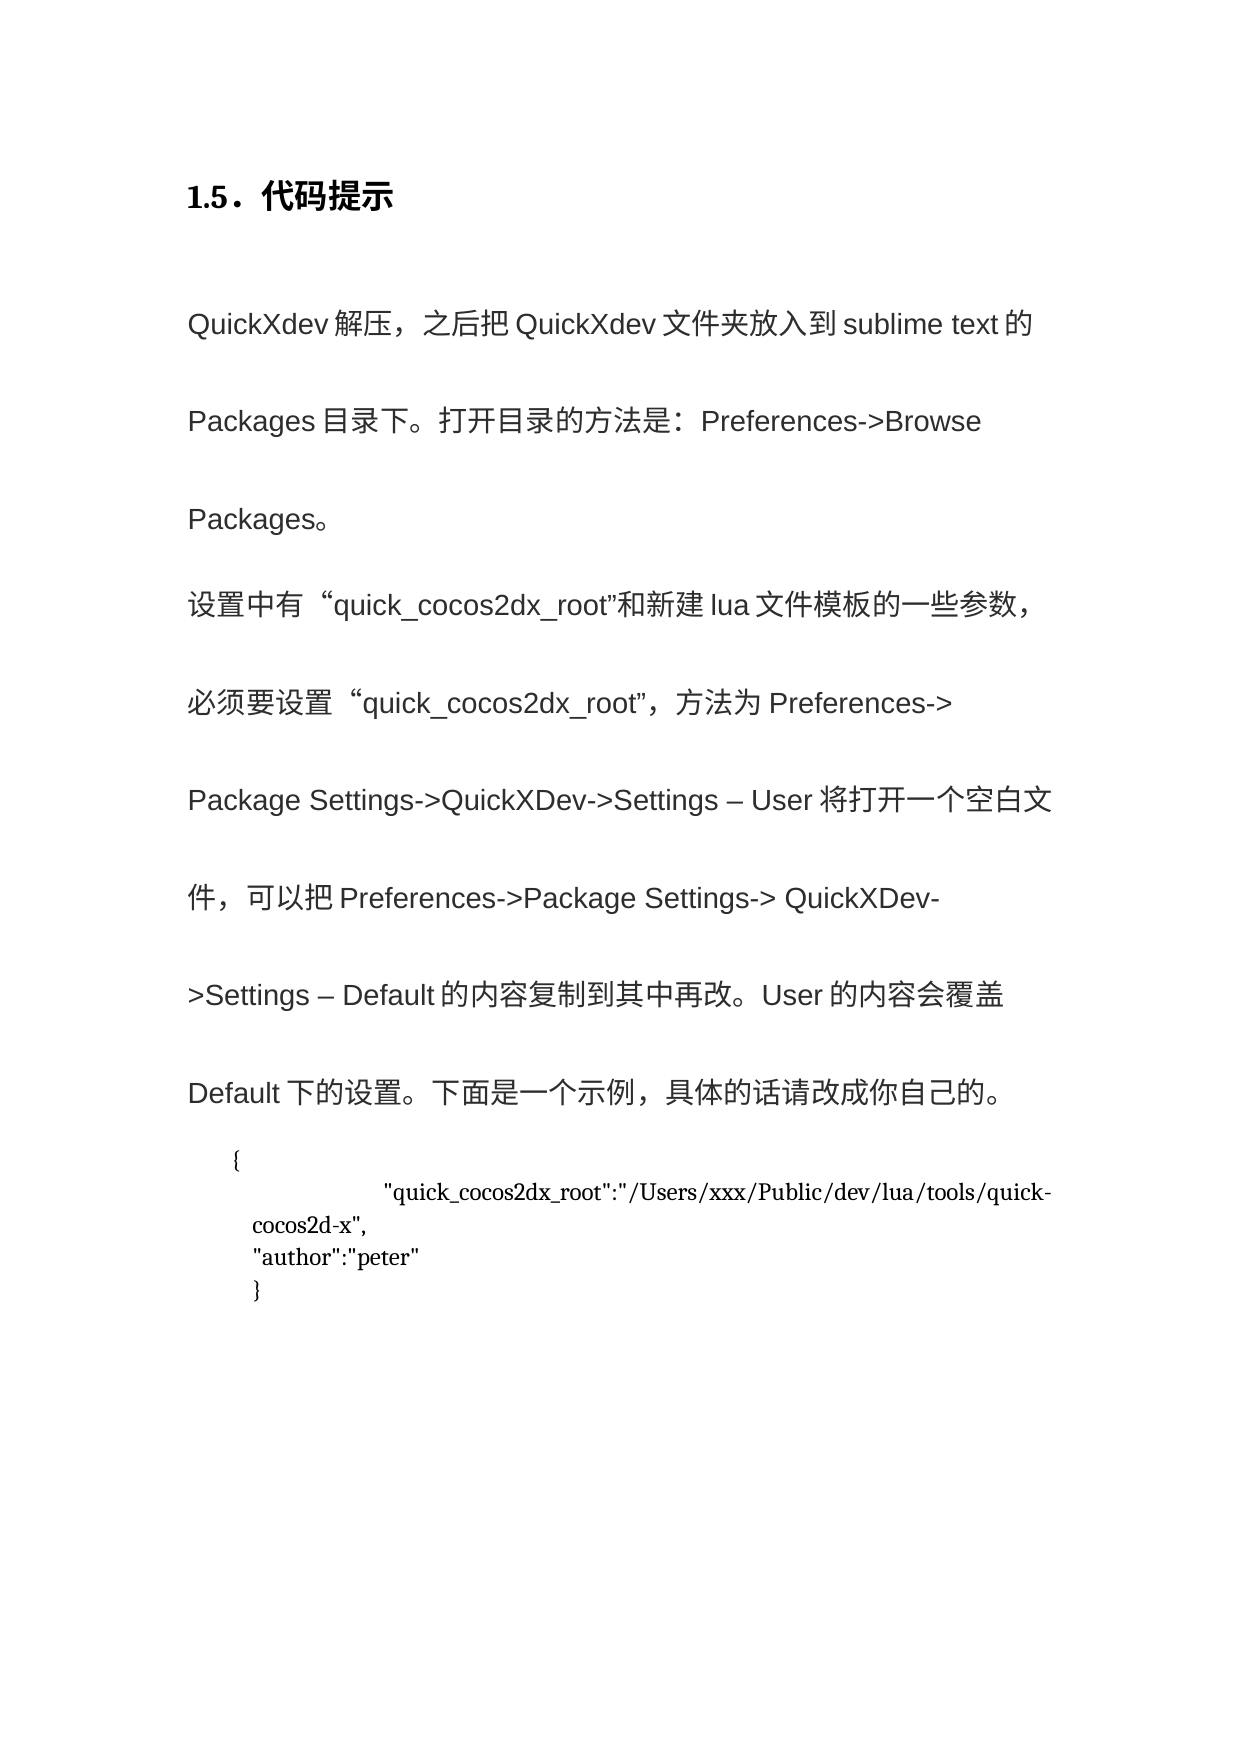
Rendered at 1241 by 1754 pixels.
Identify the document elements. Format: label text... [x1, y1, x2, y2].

text QuickXdev解压，之后把QuickXdev文件夹放入到sublime text的Packages目录下。打开目录的方法是：Preferences->Browse Packages。 [187, 289, 1053, 549]
list } [252, 1274, 1053, 1306]
subtitle 1.5．代码提示 [187, 162, 1053, 227]
text 设置中有“quick_cocos2dx_root”和新建lua文件模板的一些参数，必须要设置“quick_cocos2dx_root”，方法为Preferences-> Package Settings->QuickXDev->Settings – User将打开一个空白文件，可以把Preferences->Package Settings-> QuickXDev->Settings – Default的内容复制到其中再改。User的内容会覆盖Default下的设置。下面是一个示例，具体的话请改成你自己的。 [187, 570, 1053, 1123]
text "author":"peter" [208, 1241, 1053, 1274]
list "quick_cocos2dx_root":"/Users/xxx/Public/dev/lua/tools/quick-cocos2d-x", [252, 1176, 1053, 1241]
text { [187, 1144, 1053, 1176]
